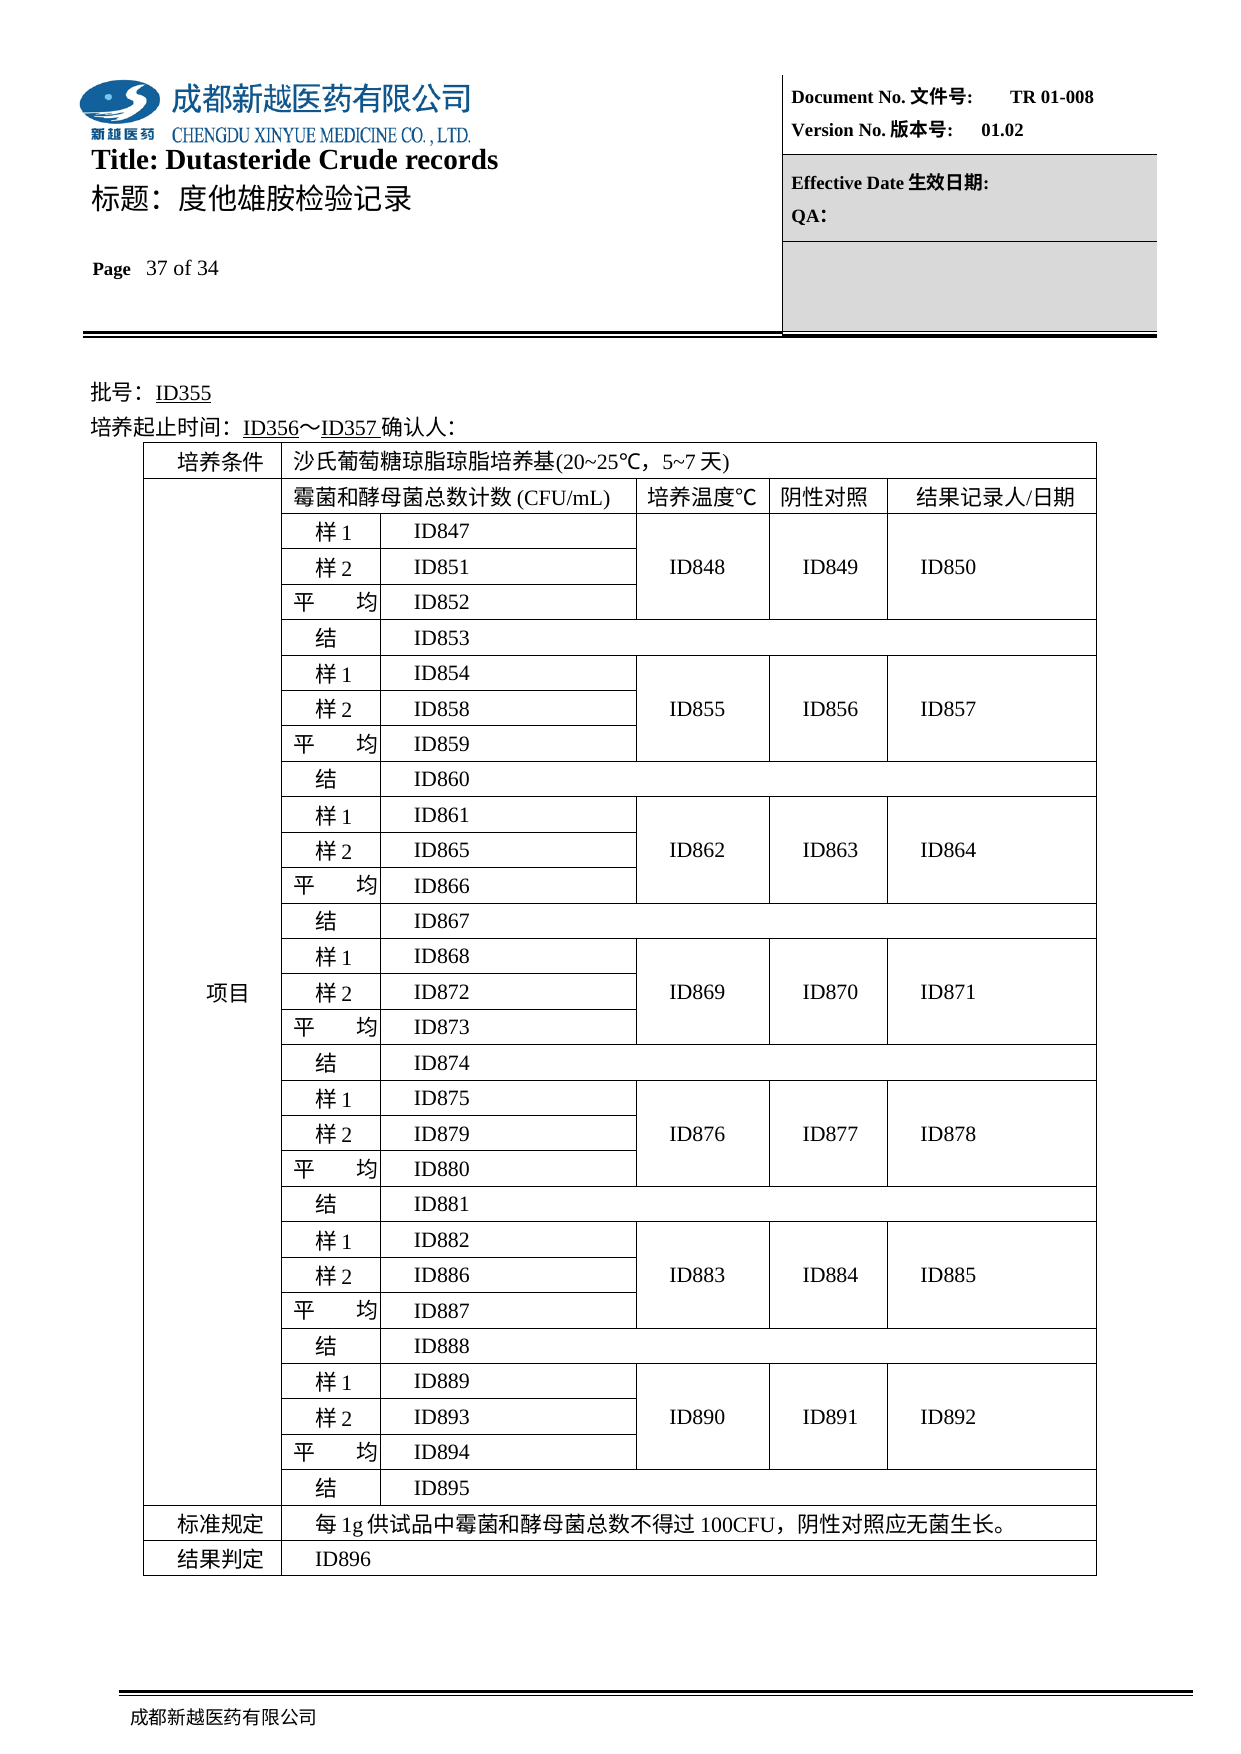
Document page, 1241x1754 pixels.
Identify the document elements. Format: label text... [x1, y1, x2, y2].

table_cell 样1 [282, 1222, 380, 1257]
table_cell 结果： [282, 1045, 380, 1079]
table_cell 结果： [282, 904, 380, 938]
table_cell 项目 [144, 479, 281, 1504]
table_cell 平均数： [282, 1293, 380, 1327]
table_cell 样1 [282, 1364, 380, 1398]
picture [73, 75, 479, 149]
table_cell 平均数： [282, 726, 380, 761]
table_cell 平均数： [282, 1435, 380, 1469]
table_cell ID878 [888, 1081, 1096, 1186]
table_cell 样1 [282, 939, 380, 973]
table_cell ID866 [381, 868, 636, 902]
table_cell 结果判定 [144, 1541, 281, 1575]
table_cell 标准规定 [144, 1506, 281, 1540]
table_cell ID880 [381, 1151, 636, 1186]
table_cell ID867 [381, 904, 1096, 938]
table_cell 结果： [282, 1187, 380, 1221]
table_cell ID879 [381, 1116, 636, 1150]
table_cell ID851 [381, 549, 636, 584]
table_cell ID876 [637, 1081, 769, 1186]
table_cell ID888 [381, 1329, 1096, 1363]
table_cell ID881 [381, 1187, 1096, 1221]
table_cell ID869 [637, 939, 769, 1044]
table_cell ID850 [888, 514, 1096, 619]
table_cell 样2 [282, 691, 380, 725]
text 培养起止时间：ID356～ID357确认人：0发 [90, 409, 1159, 442]
table_cell ID891 [770, 1364, 887, 1469]
table_cell 结果： [282, 1329, 380, 1363]
table_cell 霉菌和酵母菌总数计数 (CFU/mL) [282, 479, 636, 513]
table_cell ID872 [381, 974, 636, 1009]
table_cell ID868 [381, 939, 636, 973]
table_header 培养条件 [144, 443, 281, 477]
table_cell ID886 [381, 1258, 636, 1292]
table_cell ID895 [381, 1470, 1096, 1504]
table_cell 平均数： [282, 1010, 380, 1044]
table_cell ID890 [637, 1364, 769, 1469]
table_cell 平均数： [282, 868, 380, 902]
table_cell 阴性对照 [770, 479, 887, 513]
table_cell ID864 [888, 797, 1096, 902]
table_header 沙氏葡萄糖琼脂琼脂培养基(20~25℃，5~7天) [282, 443, 1096, 477]
table_cell ID853 [381, 620, 1096, 654]
table_cell ID849 [770, 514, 887, 619]
table_cell ID887 [381, 1293, 636, 1327]
table_cell ID883 [637, 1222, 769, 1327]
text 批号：ID355 [90, 366, 1150, 409]
table_cell ID892 [888, 1364, 1096, 1469]
table_cell 结果记录人/日期 [888, 479, 1096, 513]
table_cell 样2 [282, 1258, 380, 1292]
table_cell 平均数： [282, 1151, 380, 1186]
table_cell 样1 [282, 514, 380, 548]
table_cell ID870 [770, 939, 887, 1044]
table_cell 样2 [282, 1399, 380, 1434]
table_cell ID854 [381, 656, 636, 690]
table_cell 样1 [282, 656, 380, 690]
table_cell 每1g供试品中霉菌和酵母菌总数不得过100CFU，阴性对照应无菌生长。 [282, 1506, 1096, 1540]
table_cell ID856 [770, 656, 887, 761]
table_cell 结果： [282, 620, 380, 654]
table_cell 结果： [282, 1470, 380, 1504]
table_cell ID848 [637, 514, 769, 619]
table_cell ID885 [888, 1222, 1096, 1327]
table_cell ID874 [381, 1045, 1096, 1079]
table_cell ID894 [381, 1435, 636, 1469]
table_cell ID865 [381, 833, 636, 867]
table_cell ID860 [381, 762, 1096, 796]
table_cell ID859 [381, 726, 636, 761]
table_cell 样1 [282, 797, 380, 832]
table_cell 样2 [282, 974, 380, 1009]
table_cell ID847 [381, 514, 636, 548]
table_cell ID863 [770, 797, 887, 902]
table_cell ID893 [381, 1399, 636, 1434]
table_cell ID873 [381, 1010, 636, 1044]
table_cell ID852 [381, 585, 636, 619]
table_cell ID889 [381, 1364, 636, 1398]
table_cell ID861 [381, 797, 636, 832]
table_cell ID871 [888, 939, 1096, 1044]
table_cell ID884 [770, 1222, 887, 1327]
table_cell ID857 [888, 656, 1096, 761]
table_cell ID882 [381, 1222, 636, 1257]
table_cell 平均数： [282, 585, 380, 619]
table_cell 样2 [282, 1116, 380, 1150]
table_cell ID875 [381, 1081, 636, 1115]
table_cell 培养温度℃ [637, 479, 769, 513]
table_cell ID855 [637, 656, 769, 761]
table_cell ID858 [381, 691, 636, 725]
table_cell ID896 [282, 1541, 1096, 1575]
table_cell 样2 [282, 549, 380, 584]
table_cell ID877 [770, 1081, 887, 1186]
table_cell 样1 [282, 1081, 380, 1115]
table_cell 结果： [282, 762, 380, 796]
table_cell 样2 [282, 833, 380, 867]
table_cell ID862 [637, 797, 769, 902]
